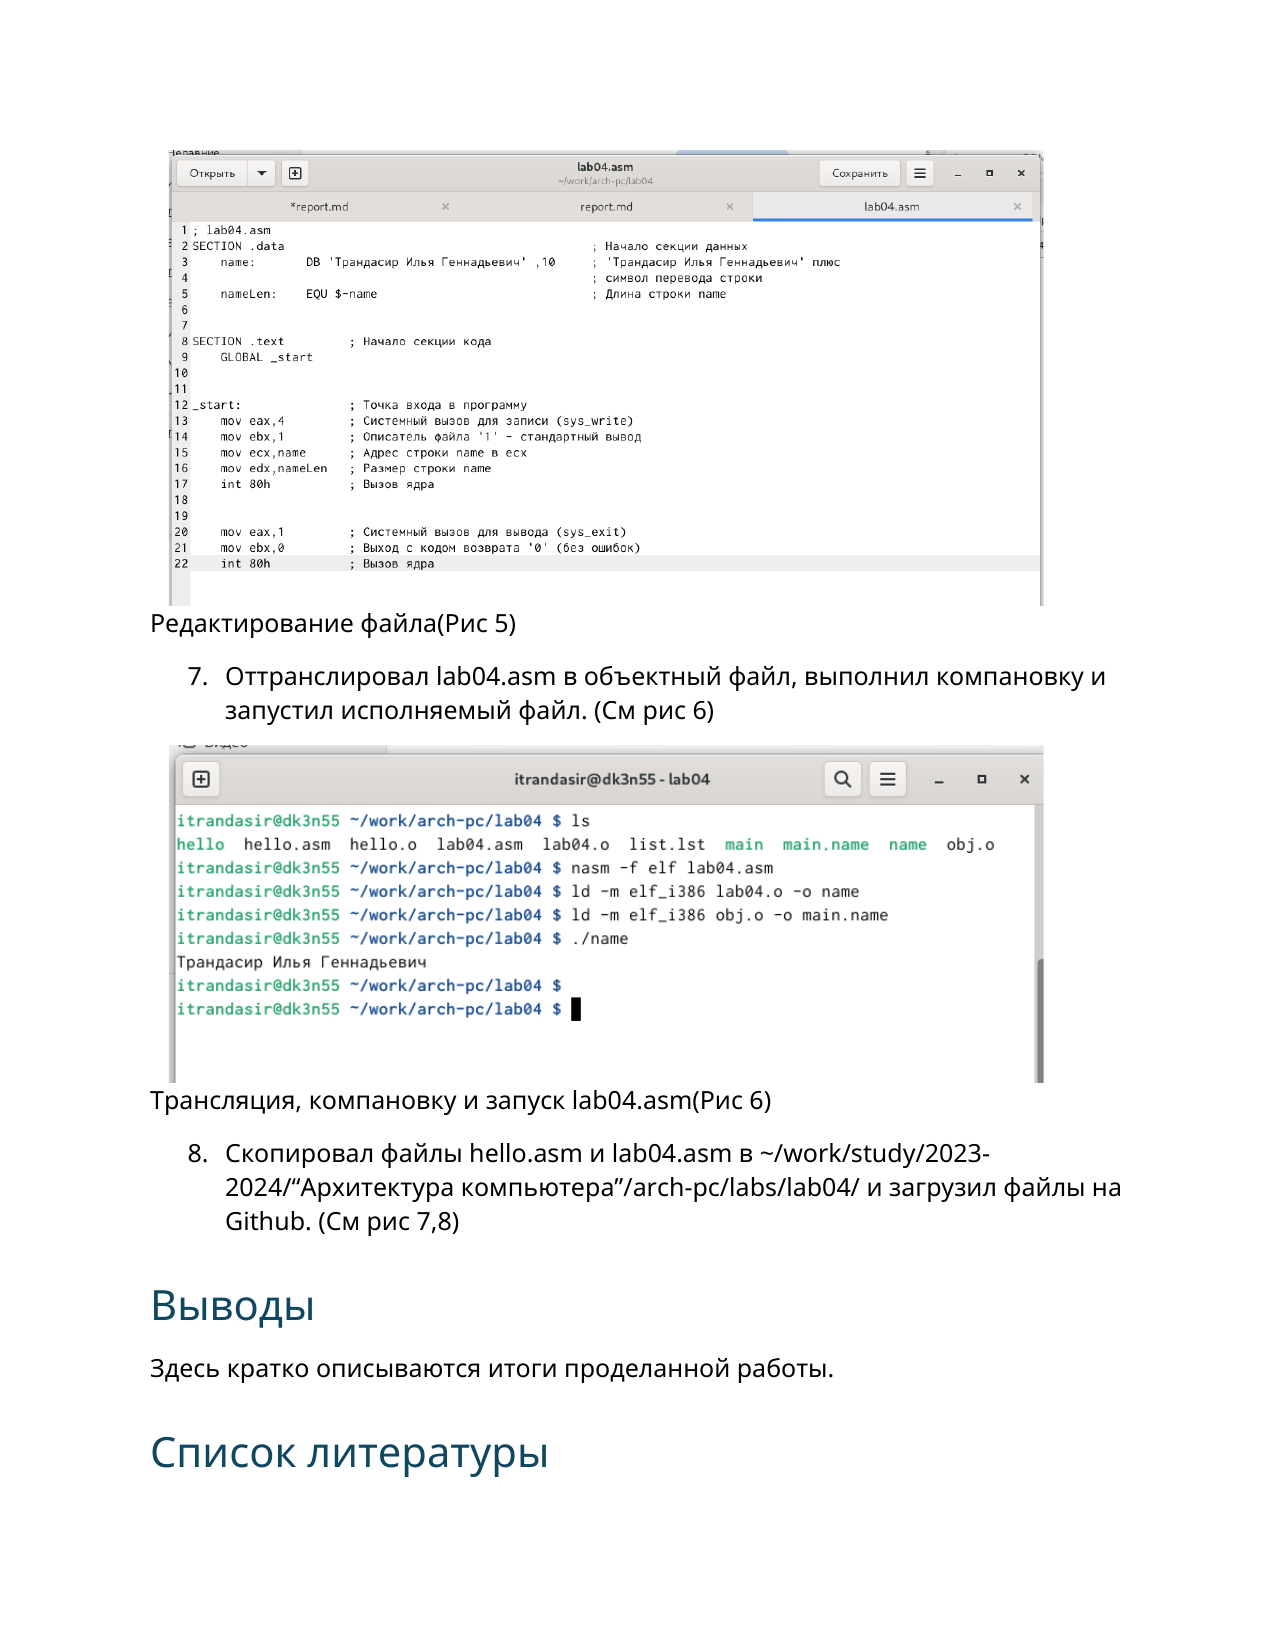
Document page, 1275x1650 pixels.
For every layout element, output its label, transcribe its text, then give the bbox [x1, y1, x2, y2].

text Здесь кратко описываются итоги проделанной работы. [150, 1351, 1125, 1385]
subtitle Выводы [150, 1275, 1125, 1332]
picture [168, 150, 1044, 606]
subtitle Список литературы [150, 1422, 1125, 1479]
list Оттранслировал lab04.asm в объектный файл, выполнил компановку и запустил исполняемый файл. (См рис 6) [187, 658, 1125, 727]
picture [168, 745, 1044, 1083]
list Скопировал файлы hello.asm и lab04.asm в ~/work/study/2023-2024/“Архитектура компьютера”/arch-pc/labs/lab04/ и загрузил файлы на Github. (См рис 7,8) [187, 1136, 1125, 1238]
